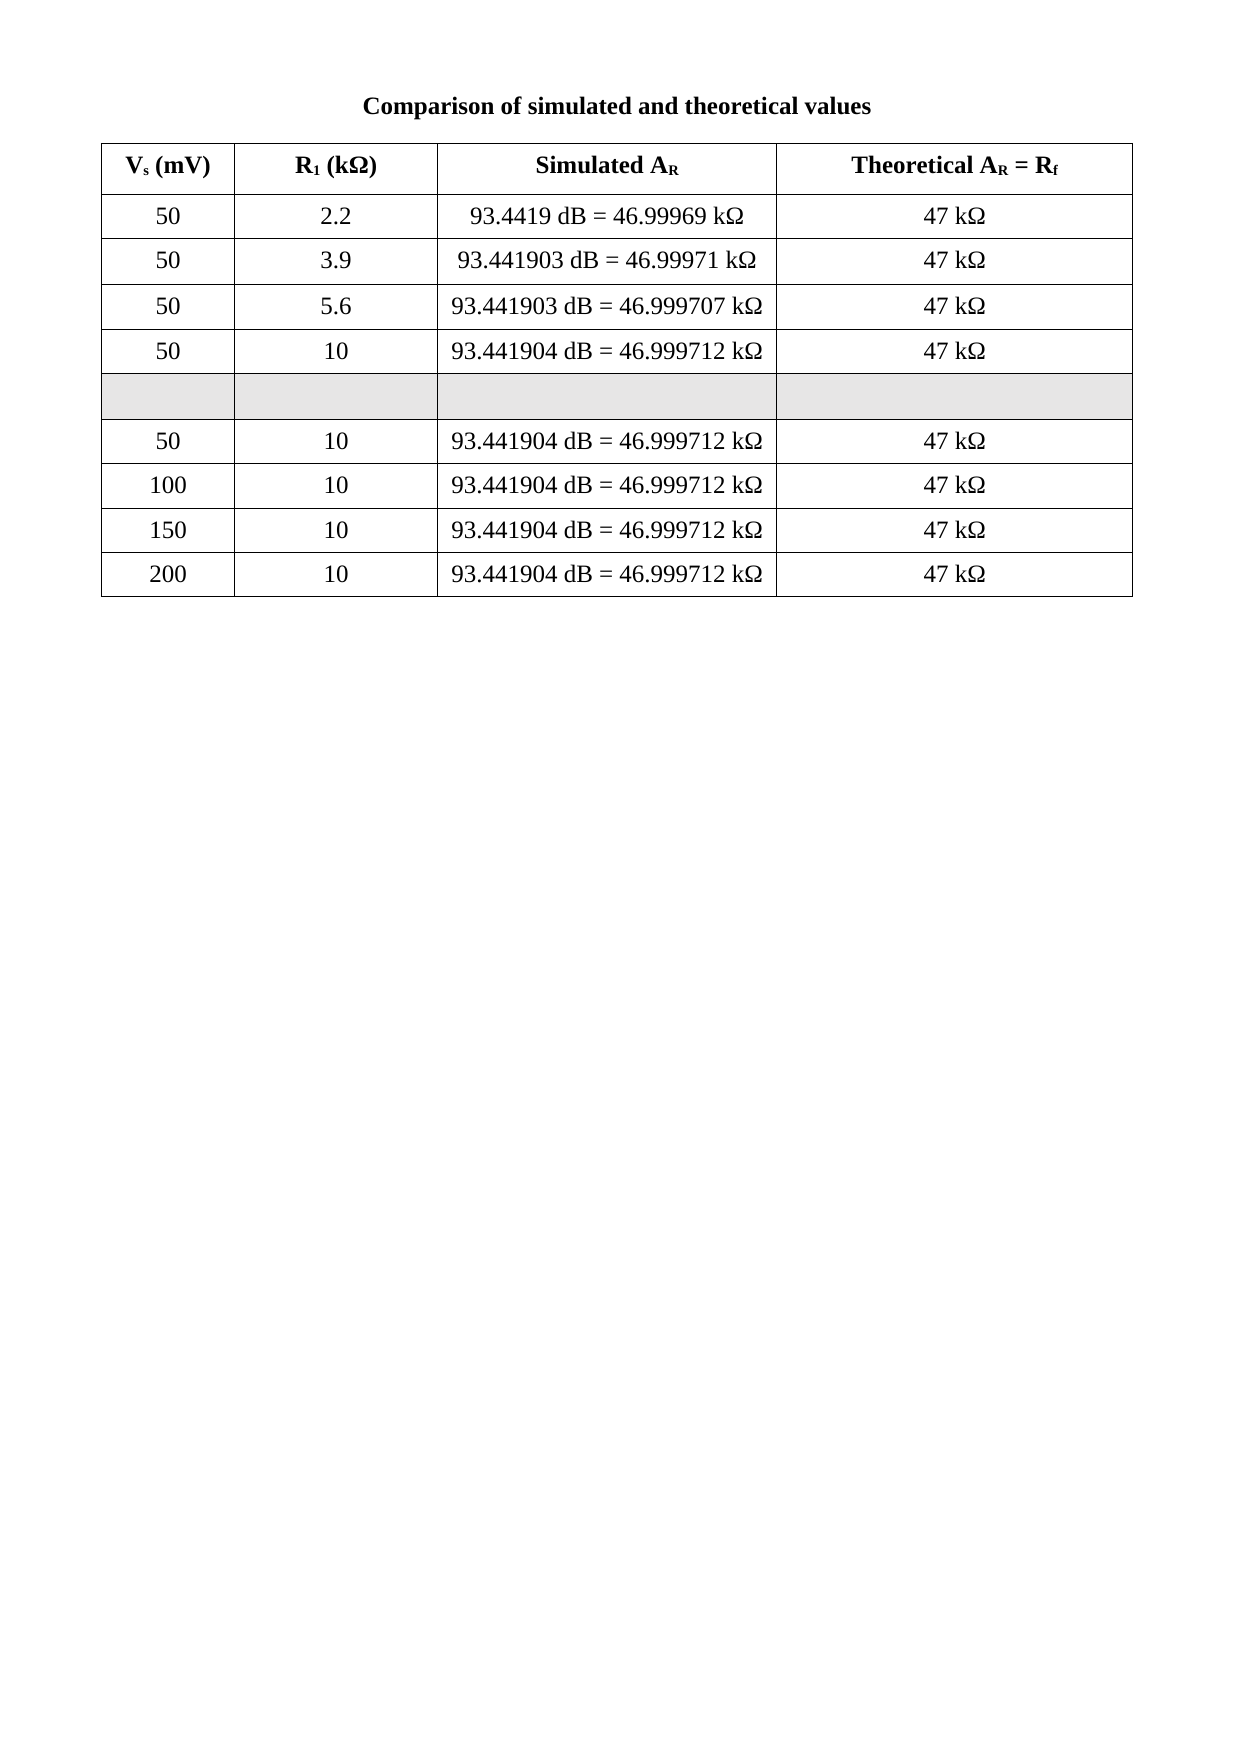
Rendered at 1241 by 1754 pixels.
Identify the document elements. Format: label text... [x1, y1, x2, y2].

table_cell 47 kΩ [777, 420, 1132, 463]
table_cell 50 [102, 330, 234, 373]
table_cell 93.441904 dB = 46.999712 kΩ [438, 553, 776, 596]
table_cell 93.441903 dB = 46.99971 kΩ [438, 239, 776, 284]
table_cell [235, 374, 437, 419]
table_header Simulated AR [438, 144, 776, 194]
table_cell 150 [102, 509, 234, 552]
table_cell 93.441904 dB = 46.999712 kΩ [438, 420, 776, 463]
table_cell 10 [235, 464, 437, 507]
table_cell 3.9 [235, 239, 437, 284]
table_cell 10 [235, 330, 437, 373]
table_cell 100 [102, 464, 234, 507]
table_cell 50 [102, 195, 234, 238]
table_cell 93.441904 dB = 46.999712 kΩ [438, 509, 776, 552]
table_header Vs (mV) [102, 144, 234, 194]
table_cell 47 kΩ [777, 239, 1132, 284]
table_cell 10 [235, 509, 437, 552]
table_cell 47 kΩ [777, 330, 1132, 373]
table_cell 93.441904 dB = 46.999712 kΩ [438, 464, 776, 507]
table_cell 50 [102, 239, 234, 284]
table_cell 47 kΩ [777, 285, 1132, 328]
table_cell 93.441904 dB = 46.999712 kΩ [438, 330, 776, 373]
table_cell 50 [102, 420, 234, 463]
table_cell 200 [102, 553, 234, 596]
table_cell 10 [235, 420, 437, 463]
table_cell [777, 374, 1132, 419]
table_cell 2.2 [235, 195, 437, 238]
table_cell [102, 374, 234, 419]
table_cell 47 kΩ [777, 464, 1132, 507]
table_cell 5.6 [235, 285, 437, 328]
table_header R1 (kΩ) [235, 144, 437, 194]
table_cell 93.4419 dB = 46.99969 kΩ [438, 195, 776, 238]
table_cell [438, 374, 776, 419]
table_header Theoretical AR = Rf [777, 144, 1132, 194]
table_cell 50 [102, 285, 234, 328]
table_cell 93.441903 dB = 46.999707 kΩ [438, 285, 776, 328]
text Comparison of simulated and theoretical values [19, 91, 1215, 120]
table_cell 47 kΩ [777, 553, 1132, 596]
table_cell 47 kΩ [777, 509, 1132, 552]
table_cell 10 [235, 553, 437, 596]
table_cell 47 kΩ [777, 195, 1132, 238]
